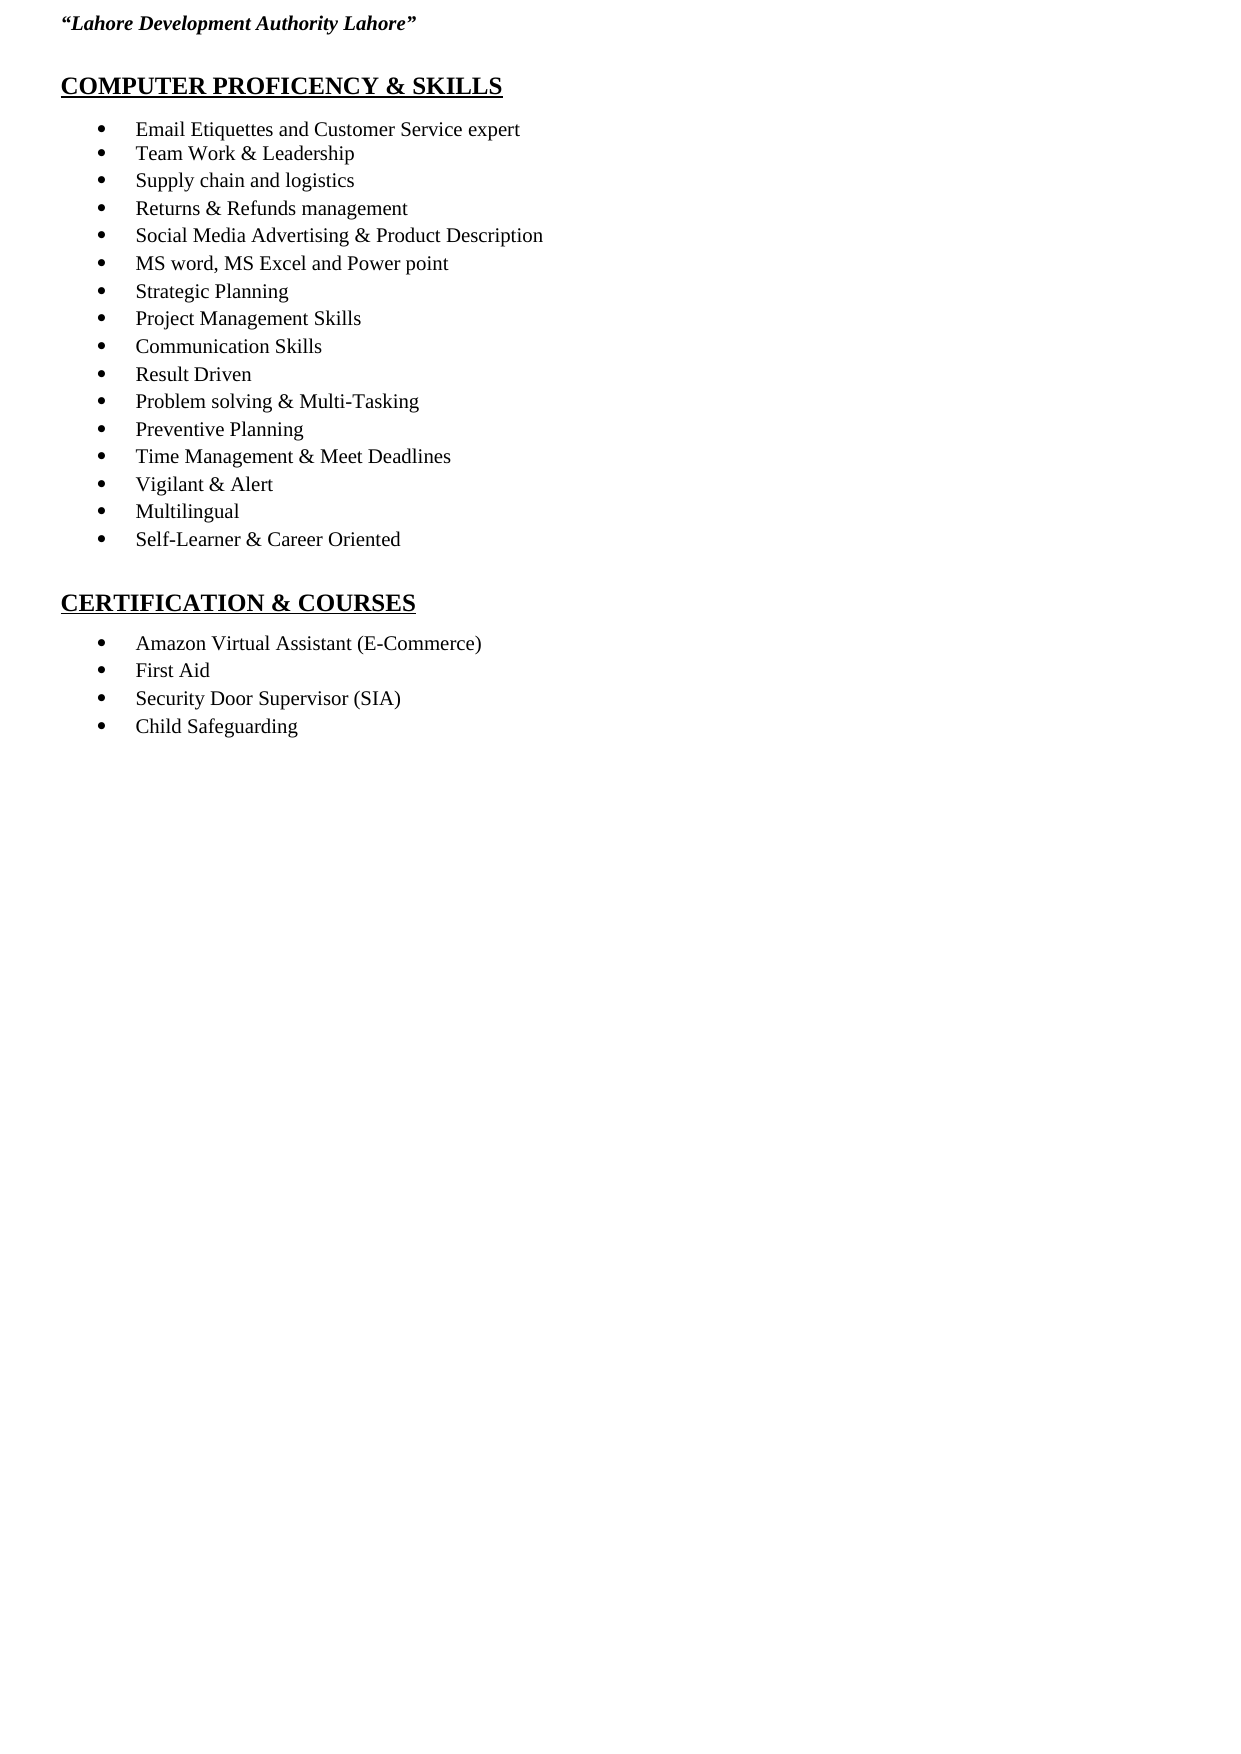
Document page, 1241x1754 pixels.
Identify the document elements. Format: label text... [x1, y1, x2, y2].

subtitle “Lahore Development Authority Lahore” [60, 10, 1180, 34]
list Problem solving & Multi-Tasking [98, 389, 1180, 413]
list Team Work & Leadership [98, 141, 1180, 165]
list Time Management & Meet Deadlines [98, 444, 1180, 468]
list Strategic Planning [98, 279, 1180, 303]
subtitle COMPUTER PROFICENCY & SKILLS [60, 71, 1180, 100]
list MS word, MS Excel and Power point [98, 251, 1180, 275]
list Multilingual [98, 499, 1180, 523]
list Returns & Refunds management [98, 196, 1180, 220]
text CERTIFICATION & COURSES [60, 588, 1180, 616]
list Communication Skills [98, 334, 1180, 358]
list Preventive Planning [98, 417, 1180, 441]
list Vigilant & Alert [98, 472, 1180, 496]
list Amazon Virtual Assistant (E-Commerce) [98, 631, 1180, 655]
list Child Safeguarding [98, 714, 1180, 738]
list Social Media Advertising & Product Description [98, 223, 1180, 247]
list Supply chain and logistics [98, 168, 1180, 192]
list Email Etiquettes and Customer Service expert [98, 117, 1180, 141]
list Self-Learner & Career Oriented [98, 527, 1180, 551]
list Project Management Skills [98, 306, 1180, 330]
list Security Door Supervisor (SIA) [98, 686, 1180, 710]
list Result Driven [98, 361, 1180, 386]
list First Aid [98, 658, 1180, 682]
